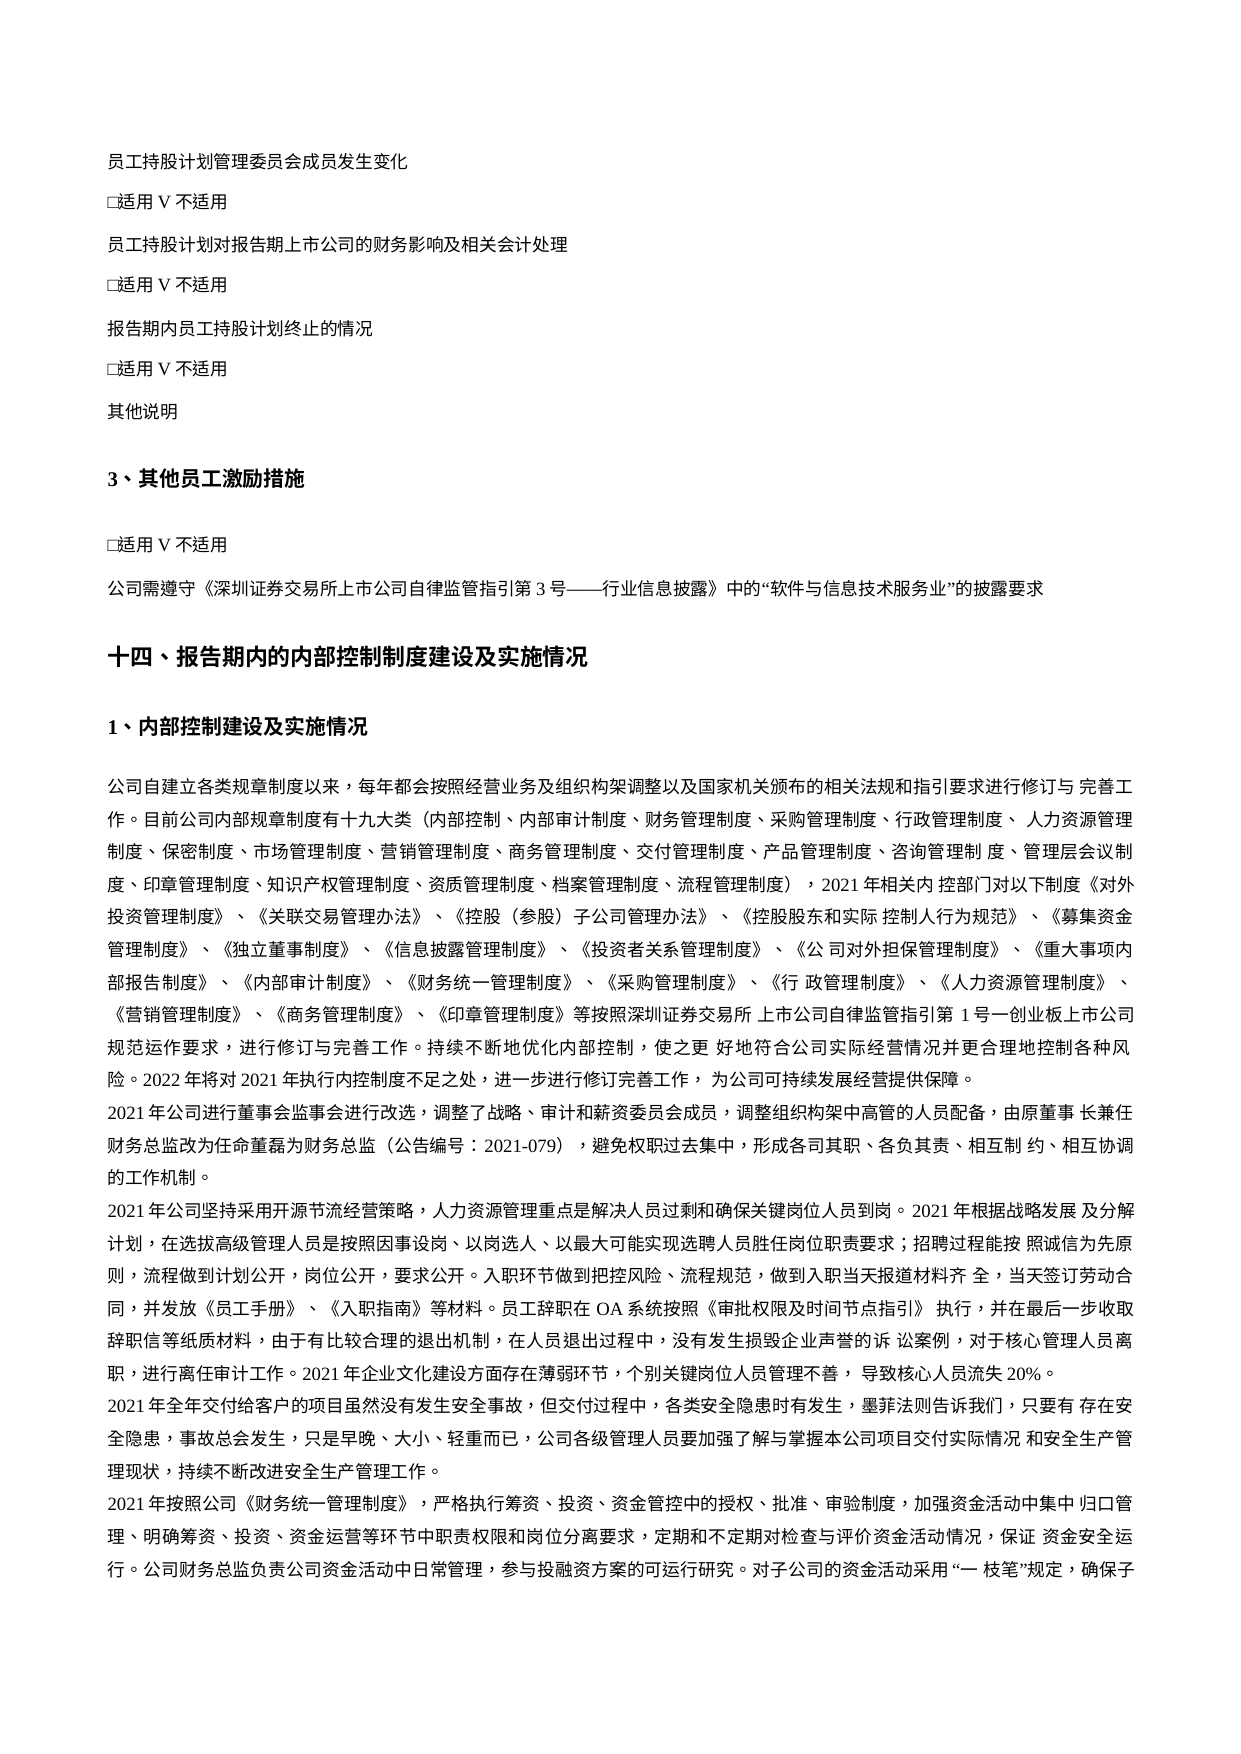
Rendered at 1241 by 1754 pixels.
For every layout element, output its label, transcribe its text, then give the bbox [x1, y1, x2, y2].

text 员工持股计划对报告期上市公司的财务影响及相关会计处理 [107, 226, 1135, 258]
text 员工持股计划管理委员会成员发生变化 [107, 142, 1135, 175]
text 公司需遵守《深圳证券交易所上市公司自律监管指引第3号——行业信息披露》中的“软件与信息技术服务业”的披露要求 [107, 569, 1135, 601]
text □适用V不适用 [107, 273, 1135, 297]
subtitle 3、其他员工激励措施 [107, 464, 1135, 493]
subtitle 1、内部控制建设及实施情况 [107, 712, 1135, 740]
text 报告期内员工持股计划终止的情况 [107, 309, 1135, 342]
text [107, 1485, 1135, 1582]
text □适用V不适用 [107, 189, 1135, 213]
subtitle 十四、报告期内的内部控制制度建设及实施情况 [107, 641, 1135, 672]
text 2021年全年交付给客户的项目虽然没有发生安全事故，但交付过程中，各类安全隐患时有发生，墨菲法则告诉我们，只要有 存在安全隐患，事故总会发生，只是早晚、大小、轻重而已，公司各级管理人员要加强了解与掌握本公司项目交付实际情况 和安全生产管理现状，持续不断改进安全生产管理工作。 [107, 1387, 1135, 1485]
text 2021年公司坚持采用开源节流经营策略，人力资源管理重点是解决人员过剩和确保关键岗位人员到岗。2021年根据战略发展 及分解计划，在选拔高级管理人员是按照因事设岗、以岗选人、以最大可能实现选聘人员胜任岗位职责要求；招聘过程能按 照诚信为先原则，流程做到计划公开，岗位公开，要求公开。入职环节做到把控风险、流程规范，做到入职当天报道材料齐 全，当天签订劳动合同，并发放《员工手册》、《入职指南》等材料。员工辞职在OA系统按照《审批权限及时间节点指引》 执行，并在最后一步收取辞职信等纸质材料，由于有比较合理的退出机制，在人员退出过程中，没有发生损毁企业声誉的诉 讼案例，对于核心管理人员离职，进行离任审计工作。2021年企业文化建设方面存在薄弱环节，个别关键岗位人员管理不善， 导致核心人员流失20%。 [107, 1191, 1135, 1387]
text 公司自建立各类规章制度以来，每年都会按照经营业务及组织构架调整以及国家机关颁布的相关法规和指引要求进行修订与 完善工作。目前公司内部规章制度有十九大类（内部控制、内部审计制度、财务管理制度、采购管理制度、行政管理制度、 人力资源管理制度、保密制度、市场管理制度、营销管理制度、商务管理制度、交付管理制度、产品管理制度、咨询管理制 度、管理层会议制度、印章管理制度、知识产权管理制度、资质管理制度、档案管理制度、流程管理制度），2021年相关内 控部门对以下制度《对外投资管理制度》、《关联交易管理办法》、《控股（参股）子公司管理办法》、《控股股东和实际 控制人行为规范》、《募集资金管理制度》、《独立董事制度》、《信息披露管理制度》、《投资者关系管理制度》、《公 司对外担保管理制度》、《重大事项内部报告制度》、《内部审计制度》、《财务统一管理制度》、《采购管理制度》、《行 政管理制度》、《人力资源管理制度》、《营销管理制度》、《商务管理制度》、《印章管理制度》等按照深圳证券交易所 上市公司自律监管指引第1号一创业板上市公司规范运作要求，进行修订与完善工作。持续不断地优化内部控制，使之更 好地符合公司实际经营情况并更合理地控制各种风险。2022年将对2021年执行内控制度不足之处，进一步进行修订完善工作， 为公司可持续发展经营提供保障。 [107, 767, 1135, 1093]
text 2021年公司进行董事会监事会进行改选，调整了战略、审计和薪资委员会成员，调整组织构架中高管的人员配备，由原董事 长兼任财务总监改为任命董磊为财务总监（公告编号：2021-079），避免权职过去集中，形成各司其职、各负其责、相互制 约、相互协调的工作机制。 [107, 1093, 1135, 1191]
text 其他说明 [107, 392, 1135, 425]
text □适用V不适用 [107, 356, 1135, 380]
text □适用V不适用 [107, 533, 1135, 557]
